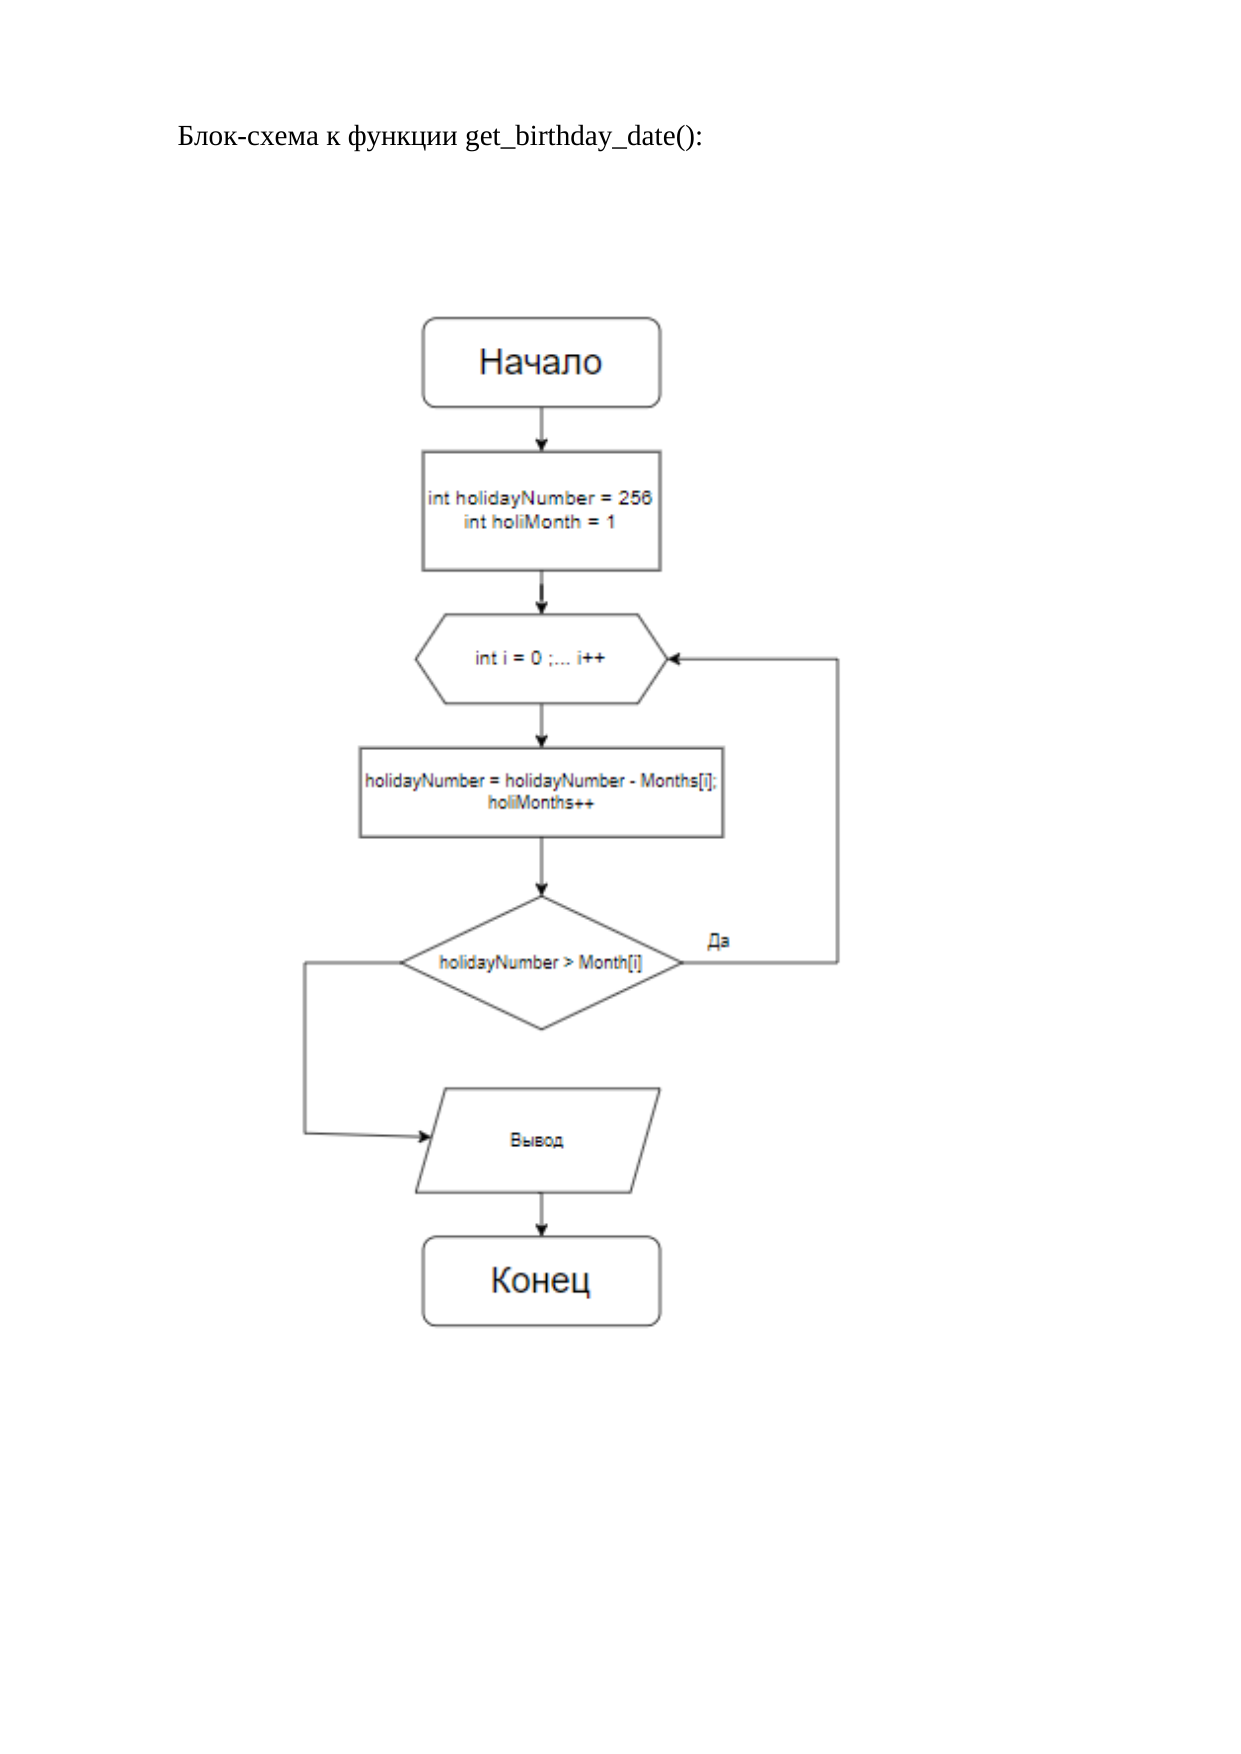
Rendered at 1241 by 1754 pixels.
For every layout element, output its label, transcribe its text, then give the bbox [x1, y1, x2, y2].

picture [177, 274, 1071, 1384]
text Блок-схема к функции get_birthday_date(): [177, 118, 1152, 152]
